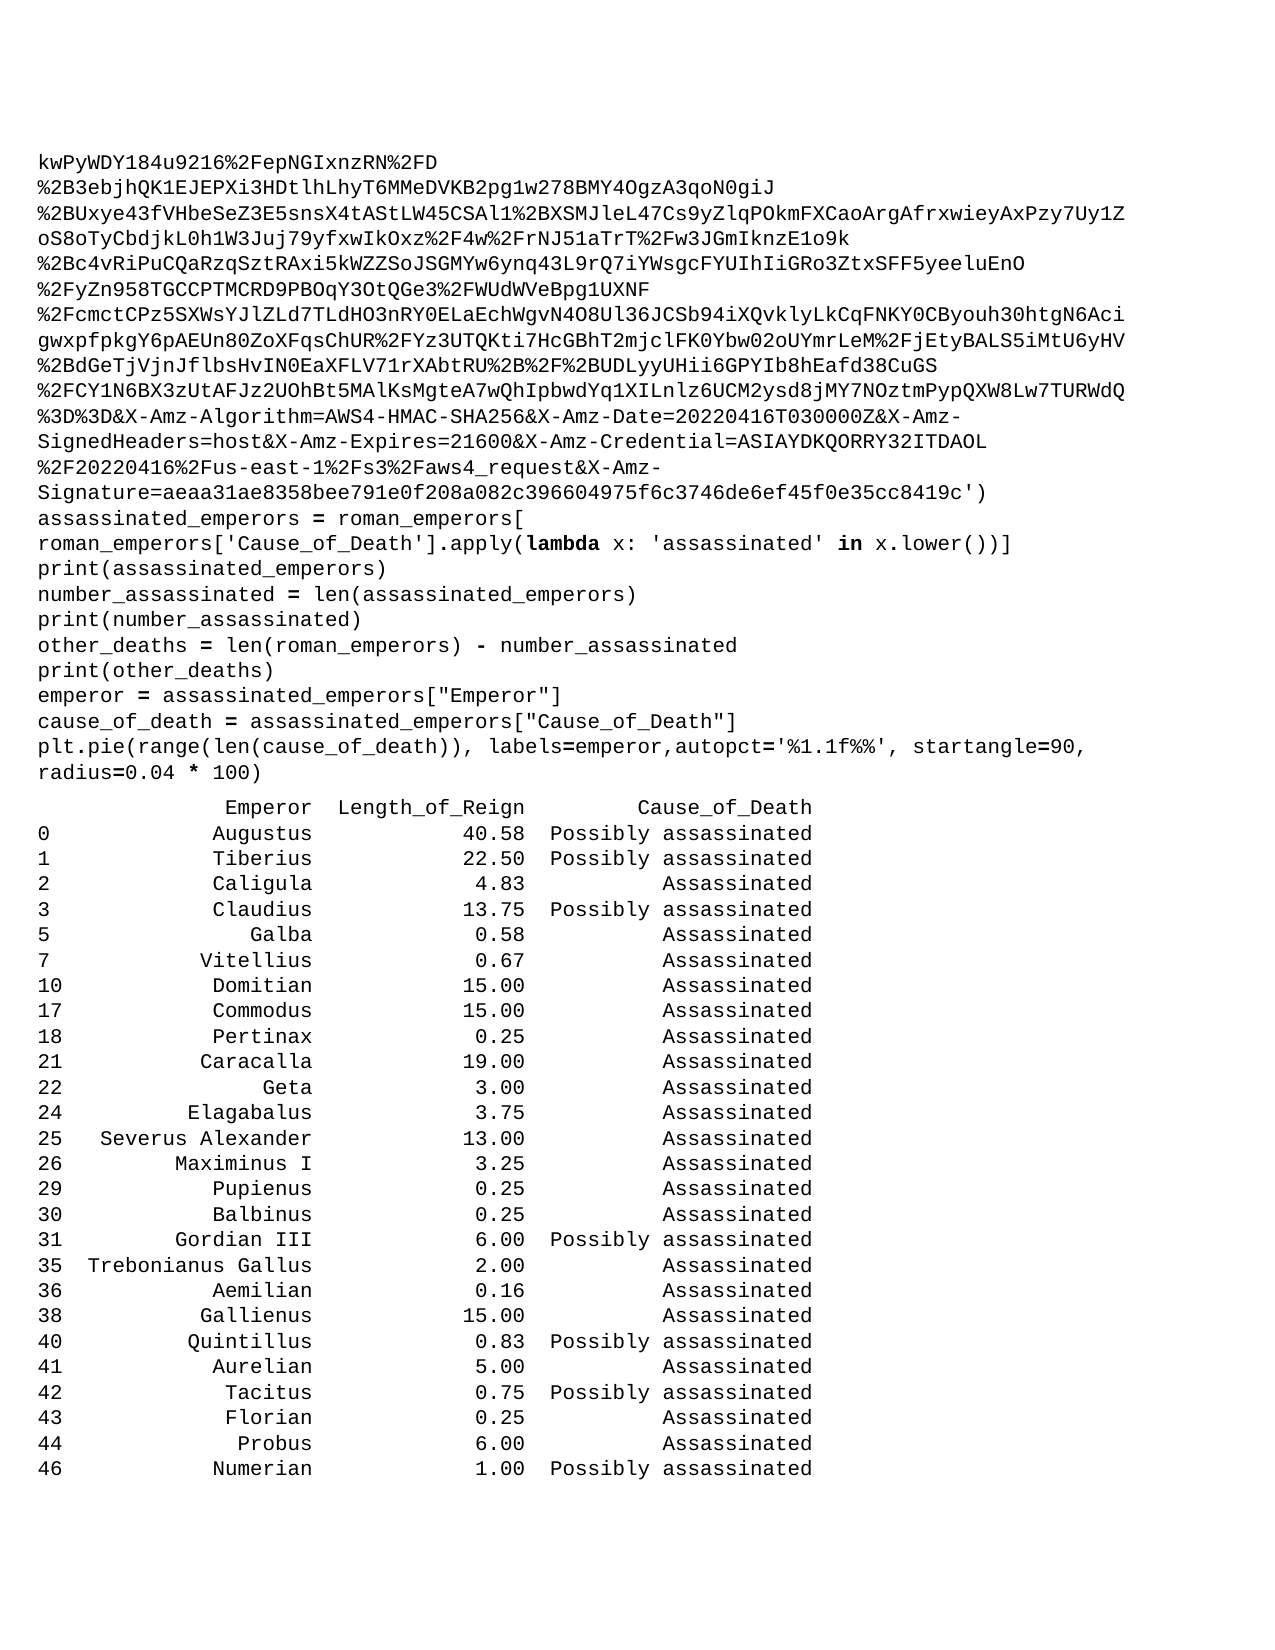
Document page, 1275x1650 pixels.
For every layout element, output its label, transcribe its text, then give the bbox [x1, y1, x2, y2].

text 44 Probus 6.00 Assassinated [37, 1431, 1125, 1456]
text 42 Tacitus 0.75 Possibly assassinated [37, 1380, 1125, 1405]
text print(assassinated_emperors) [37, 557, 1125, 582]
text 3 Claudius 13.75 Possibly assassinated [37, 897, 1125, 922]
text 40 Quintillus 0.83 Possibly assassinated [37, 1329, 1125, 1354]
text Emperor Length_of_Reign Cause_of_Death [37, 795, 1125, 821]
text cause_of_death = assassinated_emperors["Cause_of_Death"] [37, 709, 1125, 734]
text print(number_assassinated) [37, 607, 1125, 633]
text 35 Trebonianus Gallus 2.00 Assassinated [37, 1253, 1125, 1278]
text 26 Maximinus I 3.25 Assassinated [37, 1151, 1125, 1177]
text assassinated_emperors = roman_emperors[ [37, 506, 1125, 531]
text 38 Gallienus 15.00 Assassinated [37, 1304, 1125, 1329]
text print(other_deaths) [37, 658, 1125, 684]
text 21 Caracalla 19.00 Assassinated [37, 1049, 1125, 1075]
text 10 Domitian 15.00 Assassinated [37, 973, 1125, 999]
text number_assassinated = len(assassinated_emperors) [37, 582, 1125, 607]
text 43 Florian 0.25 Assassinated [37, 1405, 1125, 1431]
text 30 Balbinus 0.25 Assassinated [37, 1202, 1125, 1227]
text 1 Tiberius 22.50 Possibly assassinated [37, 846, 1125, 872]
text 25 Severus Alexander 13.00 Assassinated [37, 1126, 1125, 1151]
text 18 Pertinax 0.25 Assassinated [37, 1024, 1125, 1049]
text 41 Aurelian 5.00 Assassinated [37, 1354, 1125, 1380]
text 46 Numerian 1.00 Possibly assassinated [37, 1456, 1125, 1482]
text 24 Elagabalus 3.75 Assassinated [37, 1100, 1125, 1126]
text 2 Caligula 4.83 Assassinated [37, 872, 1125, 897]
text 17 Commodus 15.00 Assassinated [37, 999, 1125, 1024]
text 22 Geta 3.00 Assassinated [37, 1075, 1125, 1100]
text 36 Aemilian 0.16 Assassinated [37, 1278, 1125, 1304]
text 5 Galba 0.58 Assassinated [37, 922, 1125, 948]
text other_deaths = len(roman_emperors) - number_assassinated [37, 633, 1125, 658]
text 29 Pupienus 0.25 Assassinated [37, 1177, 1125, 1202]
text 7 Vitellius 0.67 Assassinated [37, 948, 1125, 973]
text roman_emperors['Cause_of_Death'].apply(lambda x: 'assassinated' in x.lower())] [37, 531, 1125, 557]
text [37, 150, 1125, 506]
text 31 Gordian III 6.00 Possibly assassinated [37, 1227, 1125, 1253]
text 0 Augustus 40.58 Possibly assassinated [37, 821, 1125, 846]
text emperor = assassinated_emperors["Emperor"] [37, 684, 1125, 709]
text plt.pie(range(len(cause_of_death)), labels=emperor,autopct='%1.1f%%', startangle=90, radius=0.04 * 100) [37, 734, 1125, 785]
